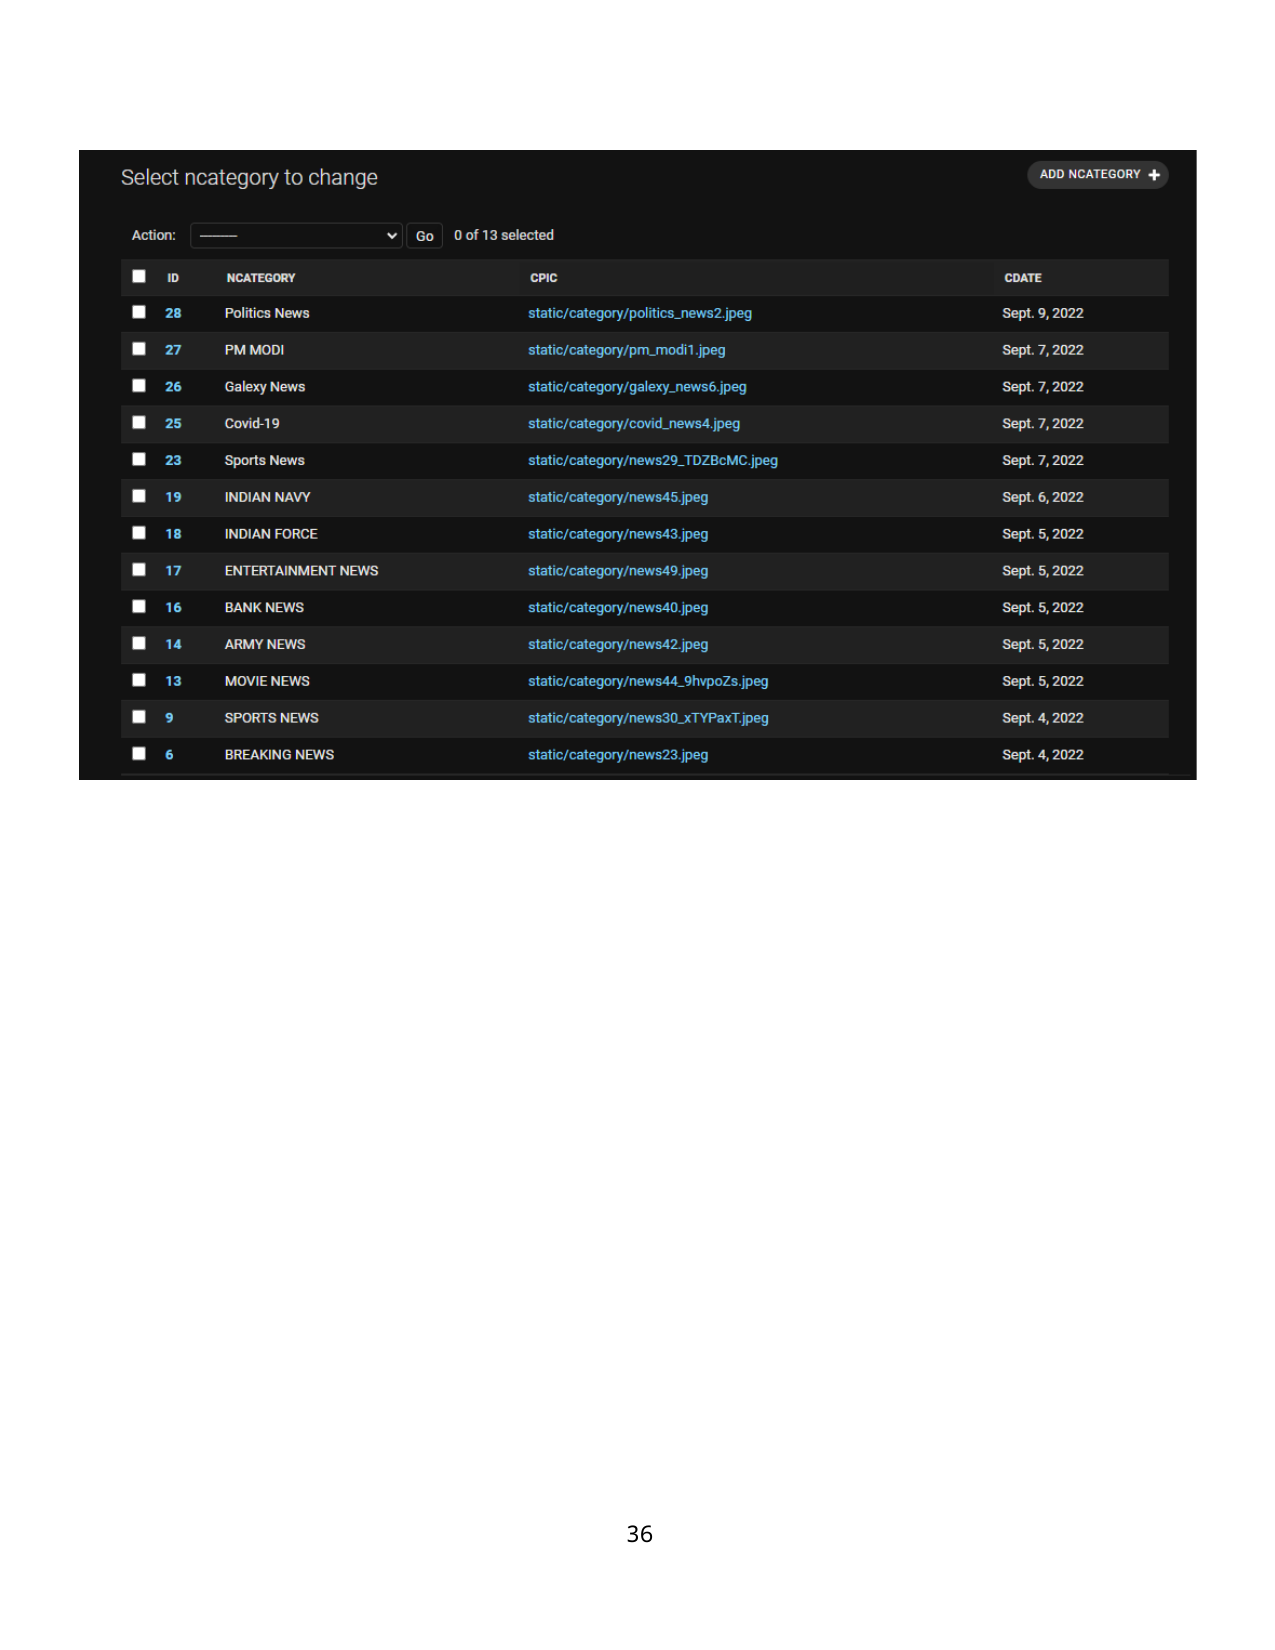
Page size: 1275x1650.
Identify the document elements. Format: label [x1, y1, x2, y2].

picture [79, 150, 1197, 780]
